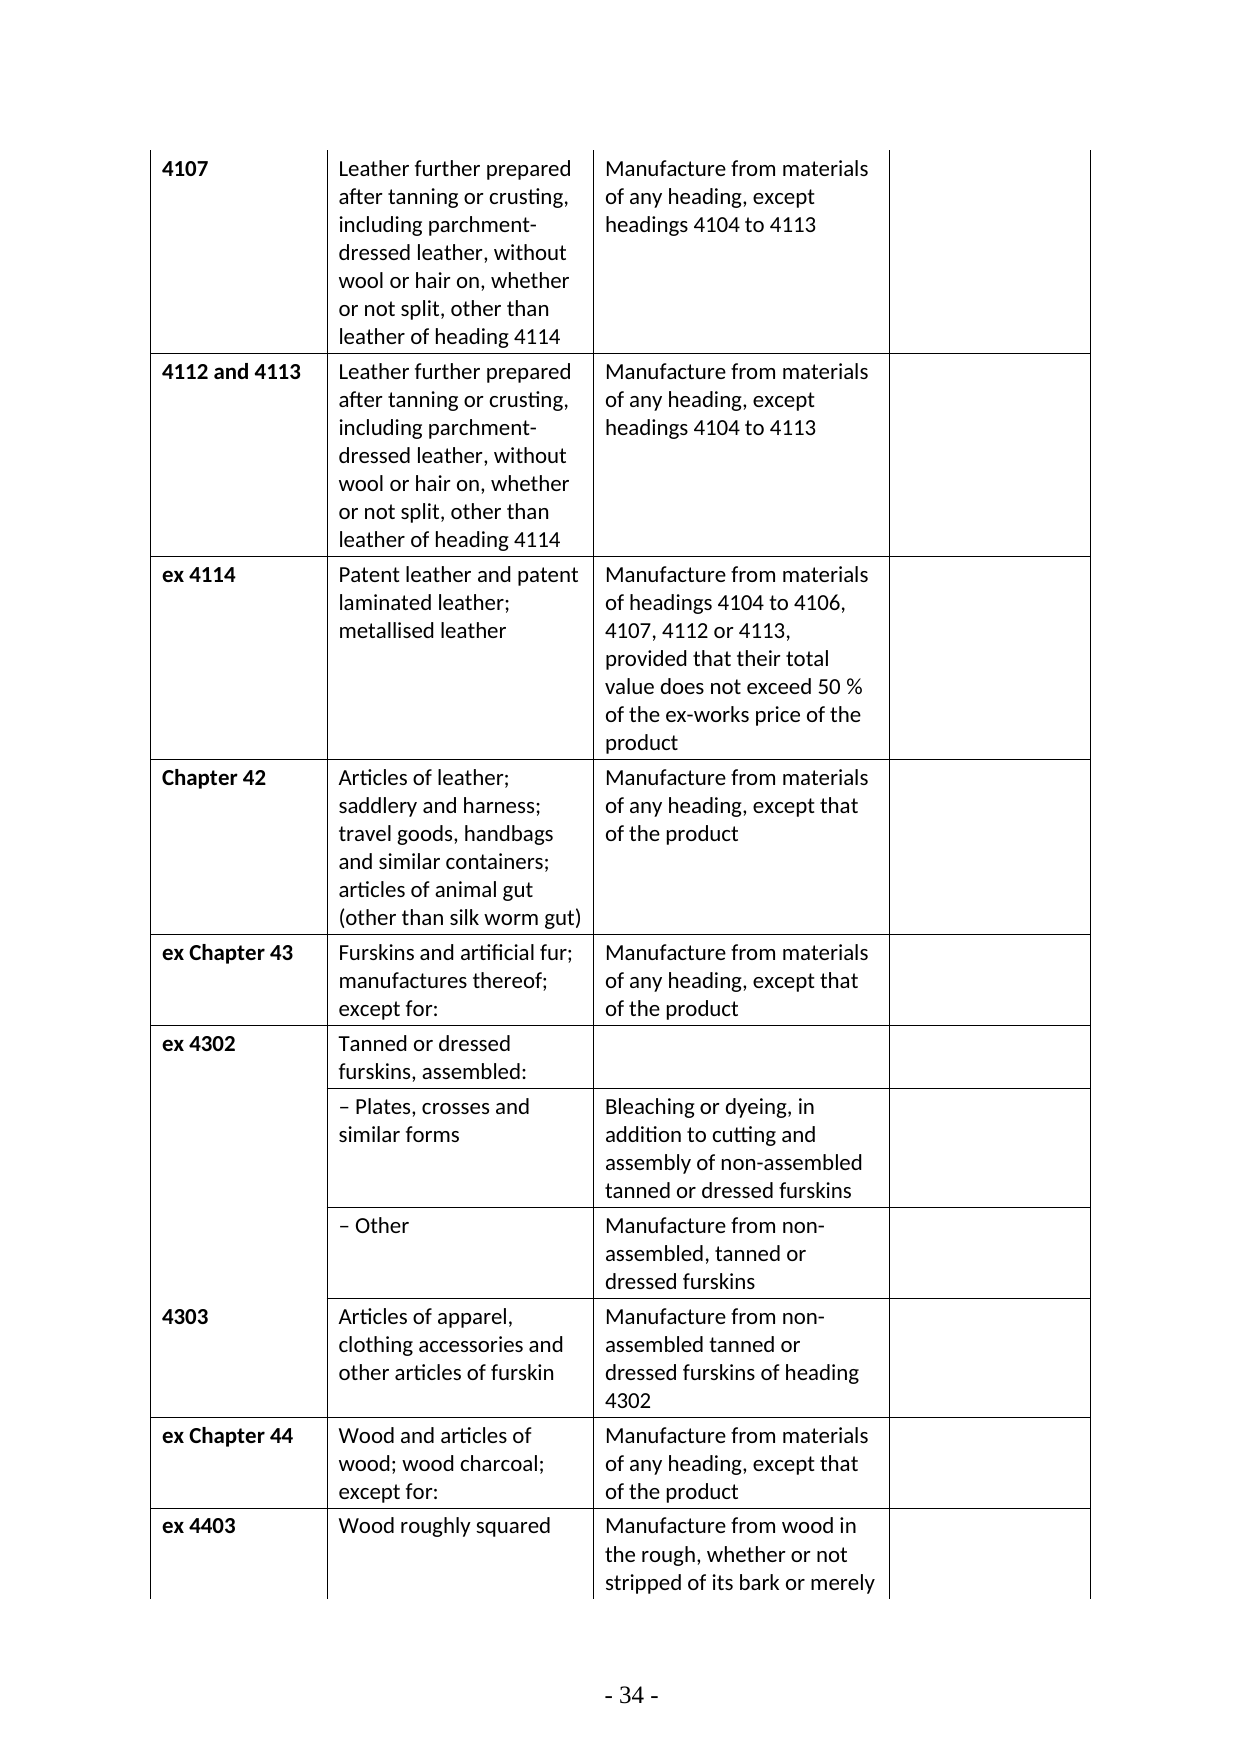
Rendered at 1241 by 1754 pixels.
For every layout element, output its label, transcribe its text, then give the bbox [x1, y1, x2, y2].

table_cell Bleaching or dyeing, in addition to cutting and assembly of non-assembled tanned or dressed furskins [594, 1089, 889, 1207]
table_cell ex 4302 [151, 1026, 327, 1298]
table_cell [328, 1509, 593, 1599]
table_cell Manufacture from materials of any heading, except headings 4104 to 4113 [594, 354, 889, 556]
table_cell Tanned or dressed furskins, assembled: [328, 1026, 593, 1088]
table_cell 4303 [151, 1298, 327, 1417]
table_cell [890, 1299, 1090, 1417]
table_cell Manufacture from materials of any heading, except that of the product [594, 1418, 889, 1508]
table_cell [594, 1026, 889, 1088]
table_cell 4112 and 4113 [151, 354, 327, 556]
table_cell [890, 557, 1090, 759]
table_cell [594, 1509, 889, 1599]
table_cell [890, 1026, 1090, 1088]
table_cell [890, 1509, 1090, 1599]
table_cell Manufacture from materials of headings 4104 to 4106, 4107, 4112 or 4113, provided that their total value does not exceed 50 % of the ex-works price of the product [594, 557, 889, 759]
table_cell Patent leather and patent laminated leather; metallised leather [328, 557, 593, 759]
table_cell Furskins and artificial fur; manufactures thereof; except for: [328, 935, 593, 1025]
table_cell 4107 [151, 150, 327, 353]
table_cell Leather further prepared after tanning or crusting, including parchment-dressed leather, without wool or hair on, whether or not split, other than leather of heading 4114 [328, 354, 593, 556]
table_cell [890, 150, 1090, 353]
table_cell Manufacture from non-assembled, tanned or dressed furskins [594, 1208, 889, 1298]
table_cell – Plates, crosses and similar forms [328, 1089, 593, 1207]
table_cell Manufacture from materials of any heading, except that of the product [594, 935, 889, 1025]
table_cell Leather further prepared after tanning or crusting, including parchment-dressed leather, without wool or hair on, whether or not split, other than leather of heading 4114 [328, 150, 593, 353]
table_cell Articles of leather; saddlery and harness; travel goods, handbags and similar containers; articles of animal gut (other than silk worm gut) [328, 760, 593, 934]
table_cell [890, 760, 1090, 934]
table_cell Manufacture from non-assembled tanned or dressed furskins of heading 4302 [594, 1299, 889, 1417]
table_cell Articles of apparel, clothing accessories and other articles of furskin [328, 1299, 593, 1417]
table_cell ex 4403 [151, 1509, 327, 1599]
table_cell [890, 1208, 1090, 1298]
table_cell – Other [328, 1208, 593, 1298]
table_cell [890, 354, 1090, 556]
table_cell ex 4114 [151, 557, 327, 759]
table_cell [890, 1418, 1090, 1508]
table_cell ex Chapter 43 [151, 935, 327, 1025]
table_cell [890, 935, 1090, 1025]
table_cell [890, 1089, 1090, 1207]
table_cell ex Chapter 44 [151, 1418, 327, 1508]
table_cell Manufacture from materials of any heading, except that of the product [594, 760, 889, 934]
table_cell Manufacture from materials of any heading, except headings 4104 to 4113 [594, 150, 889, 353]
table_cell Chapter 42 [151, 760, 327, 934]
table_cell Wood and articles of wood; wood charcoal; except for: [328, 1418, 593, 1508]
